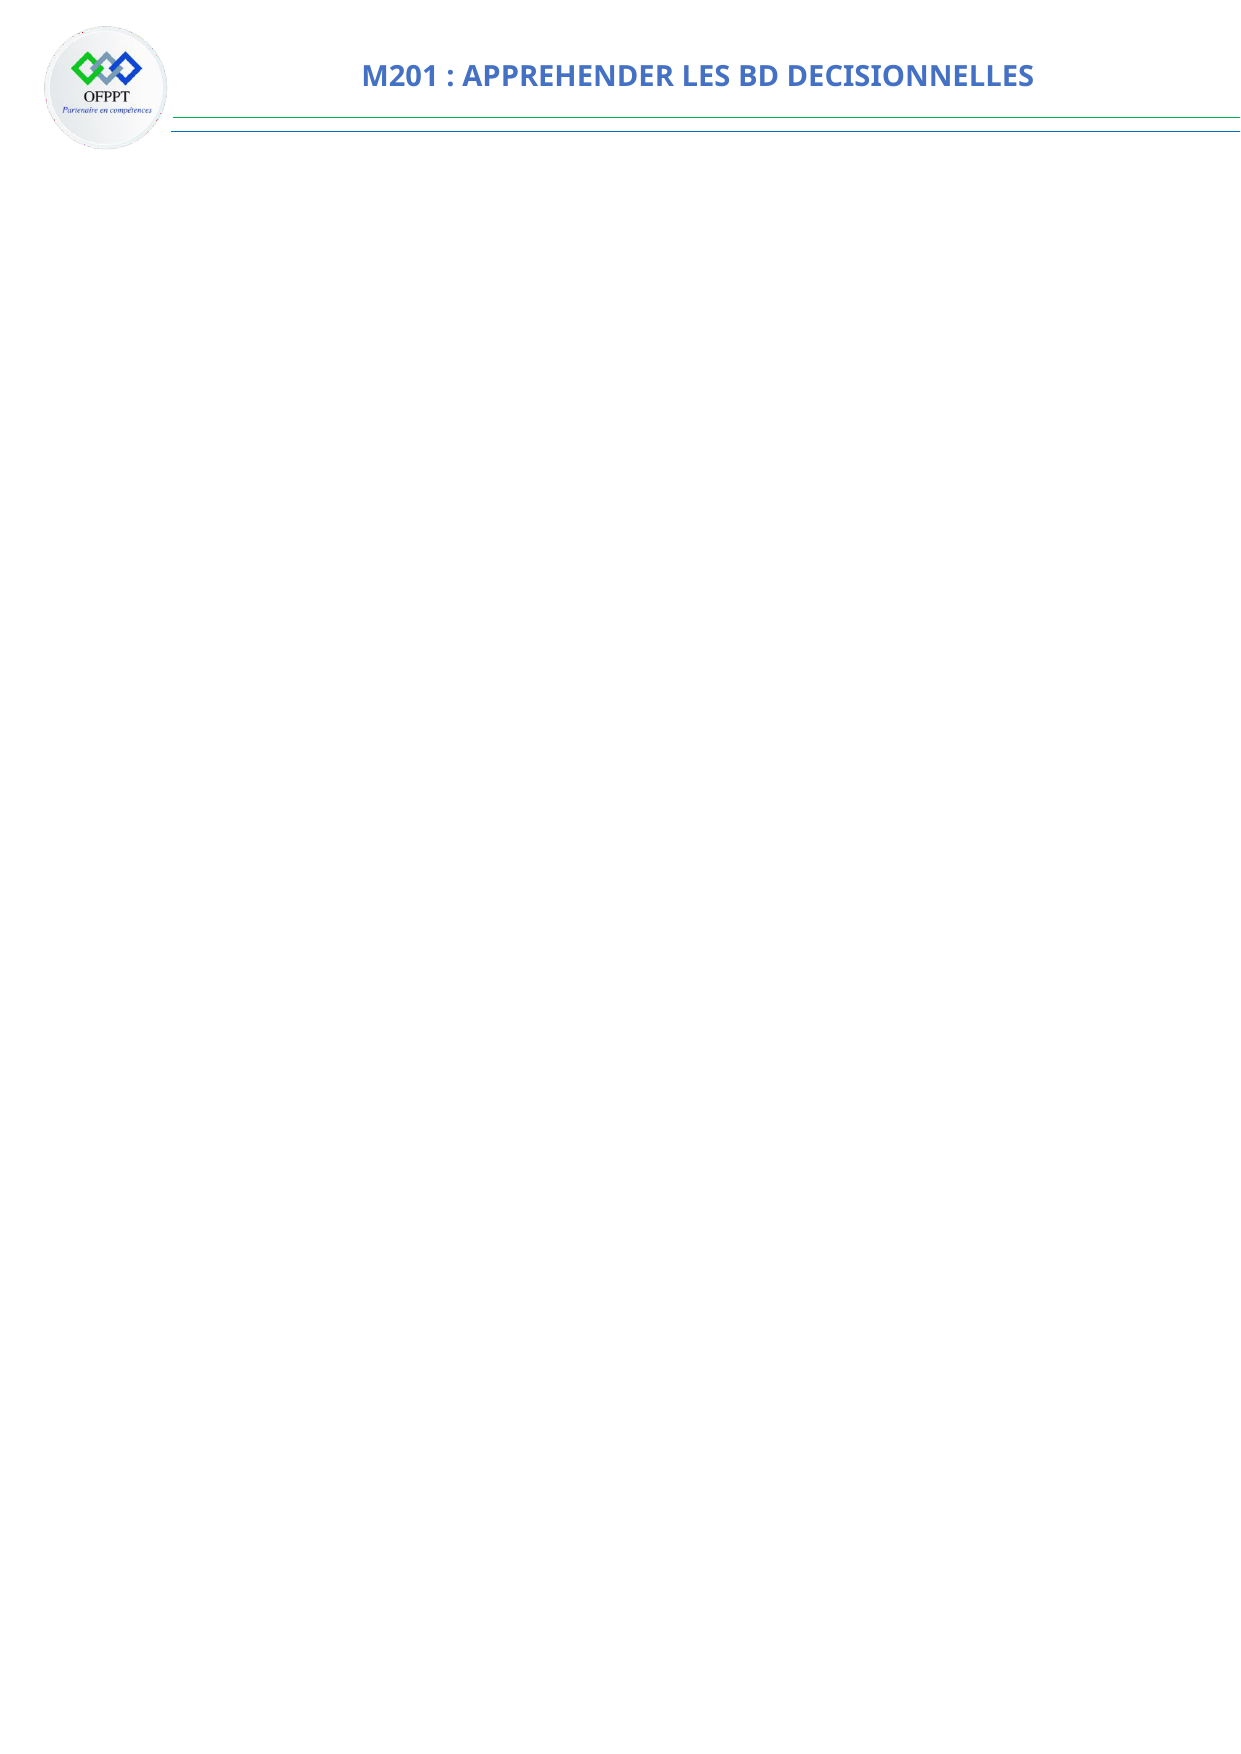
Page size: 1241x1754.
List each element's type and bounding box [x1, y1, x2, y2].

picture [43, 25, 168, 150]
